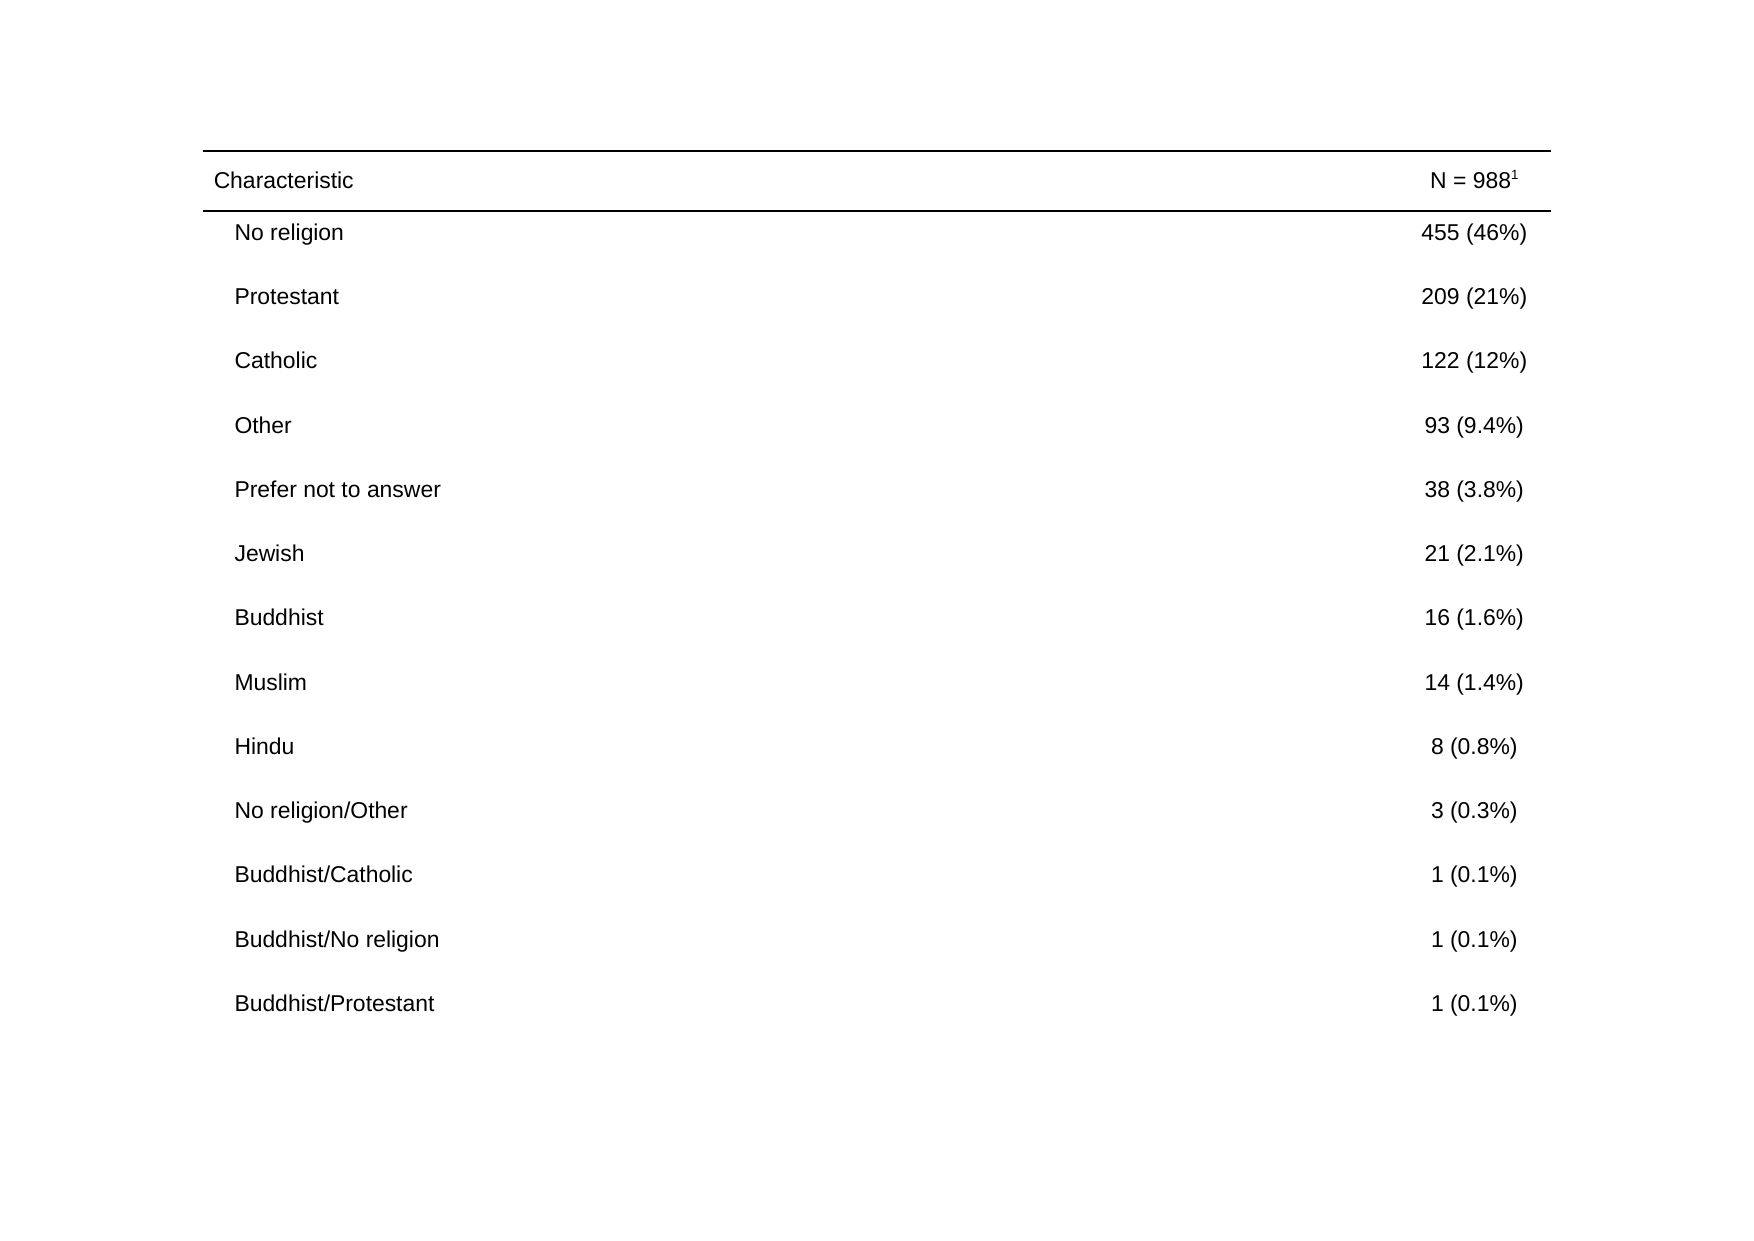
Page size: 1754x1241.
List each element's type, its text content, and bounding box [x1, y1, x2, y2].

table_cell 1 (0.1%) [1397, 853, 1551, 917]
table_cell Other [203, 403, 1397, 467]
table_cell Buddhist/No religion [203, 917, 1397, 981]
table_cell Buddhist/Catholic [203, 853, 1397, 917]
table_cell 93 (9.4%) [1397, 403, 1551, 467]
table_header Characteristic [203, 152, 1397, 210]
table_cell Catholic [203, 338, 1397, 403]
table_cell Buddhist/Protestant [203, 981, 1397, 1045]
table_cell 1 (0.1%) [1397, 981, 1551, 1045]
table_cell 455 (46%) [1397, 212, 1551, 274]
table_cell 3 (0.3%) [1397, 788, 1551, 852]
table_cell 8 (0.8%) [1397, 724, 1551, 788]
table_cell Muslim [203, 660, 1397, 724]
table_cell Buddhist [203, 595, 1397, 660]
table_cell No religion [203, 212, 1397, 274]
table_cell Hindu [203, 724, 1397, 788]
table_cell Jewish [203, 531, 1397, 595]
table_cell 38 (3.8%) [1397, 467, 1551, 531]
table_header N = 9881 [1397, 152, 1551, 210]
table_cell 14 (1.4%) [1397, 660, 1551, 724]
table_cell Prefer not to answer [203, 467, 1397, 531]
table_cell 1 (0.1%) [1397, 917, 1551, 981]
table_cell Protestant [203, 274, 1397, 338]
table_cell No religion/Other [203, 788, 1397, 852]
table_cell 21 (2.1%) [1397, 531, 1551, 595]
table_cell 122 (12%) [1397, 338, 1551, 403]
table_cell 209 (21%) [1397, 274, 1551, 338]
table_cell 16 (1.6%) [1397, 595, 1551, 660]
